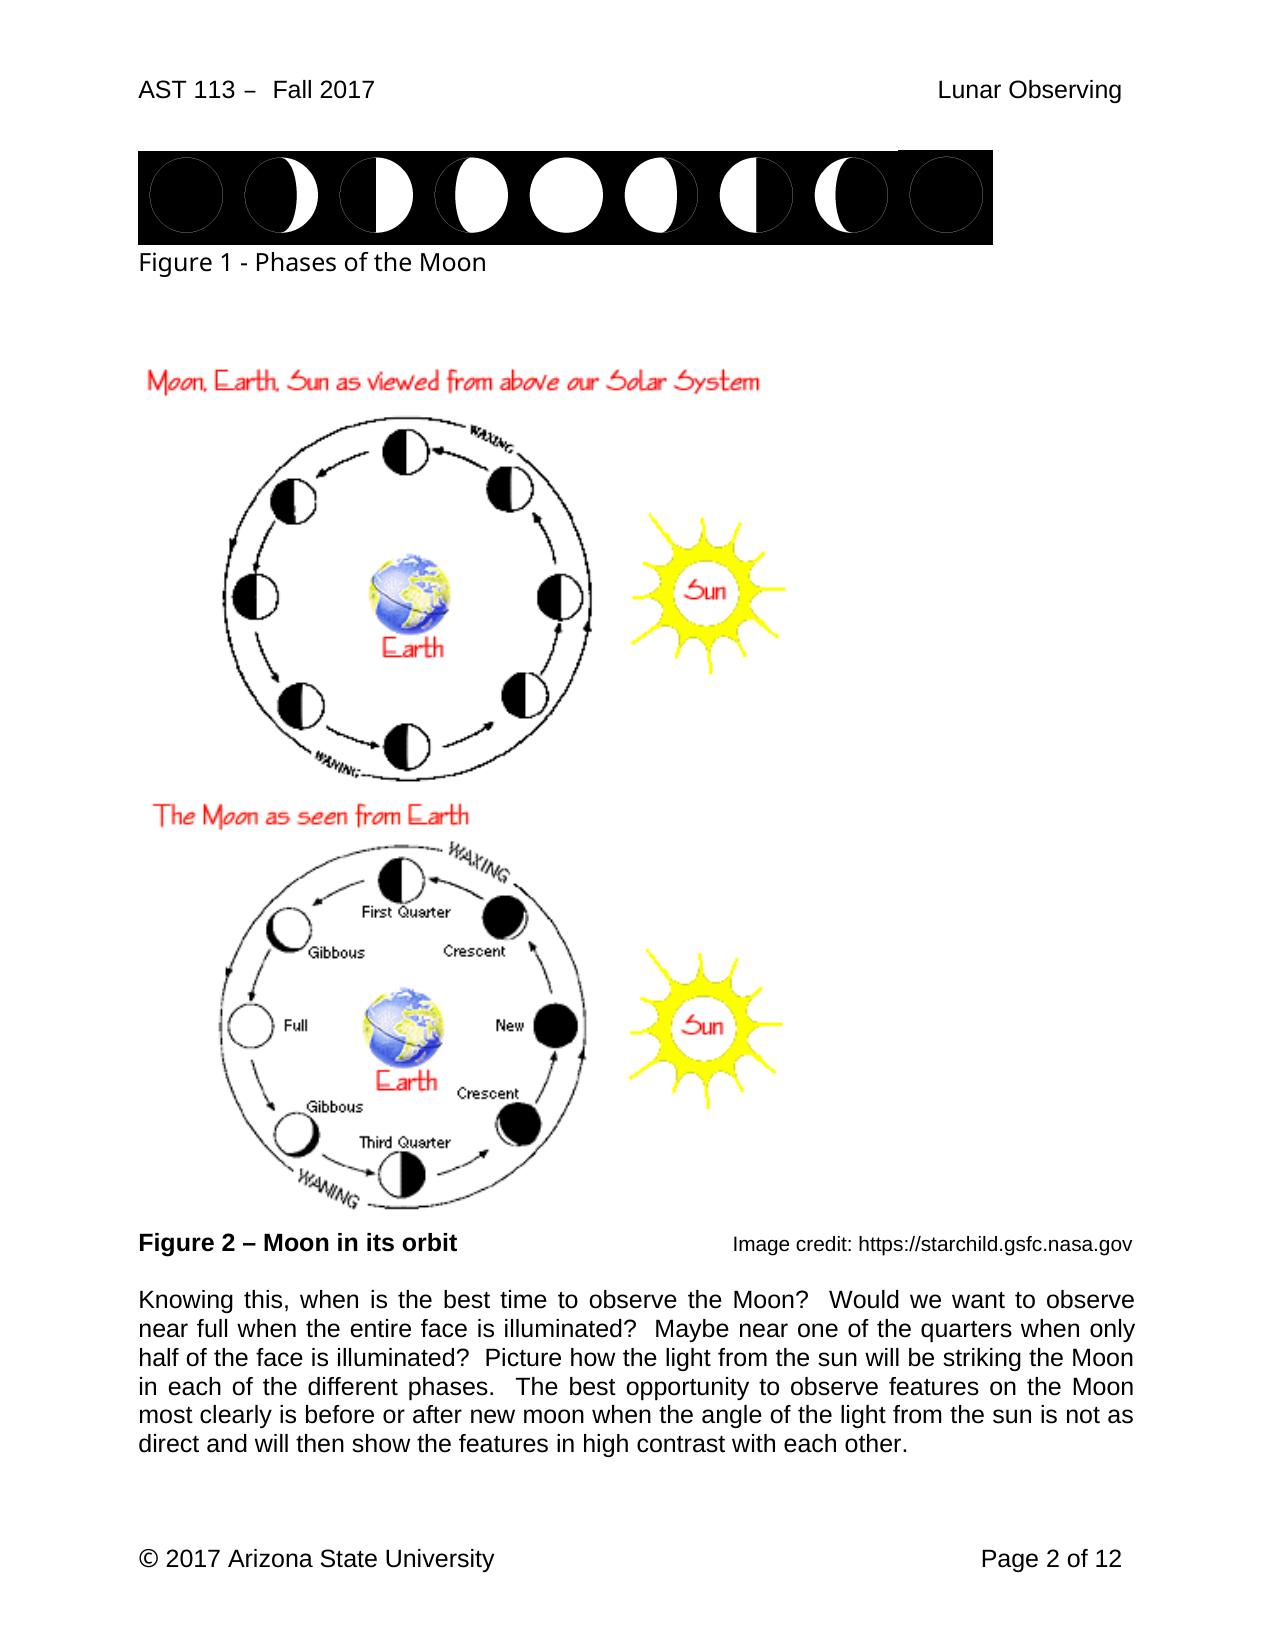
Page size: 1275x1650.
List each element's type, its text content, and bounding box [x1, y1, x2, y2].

picture [138, 150, 993, 245]
text Figure 1 - Phases of the Moon [138, 245, 1137, 279]
picture [138, 365, 790, 1228]
text Figure 2 – Moon in its orbit Image credit: https://starchild.gsfc.nasa.gov [138, 1228, 1137, 1257]
text Knowing this, when is the best time to observe the Moon? Would we want to observe near full when the entire face is illuminated? Maybe near one of the quarters when only half of the face is illuminated? Picture how the light from the sun will be striking the Moon in each of the different phases. The best opportunity to observe features on the Moon most clearly is before or after new moon when the angle of the light from the sun is not as direct and will then show the features in high contrast with each other. [138, 1285, 1137, 1458]
